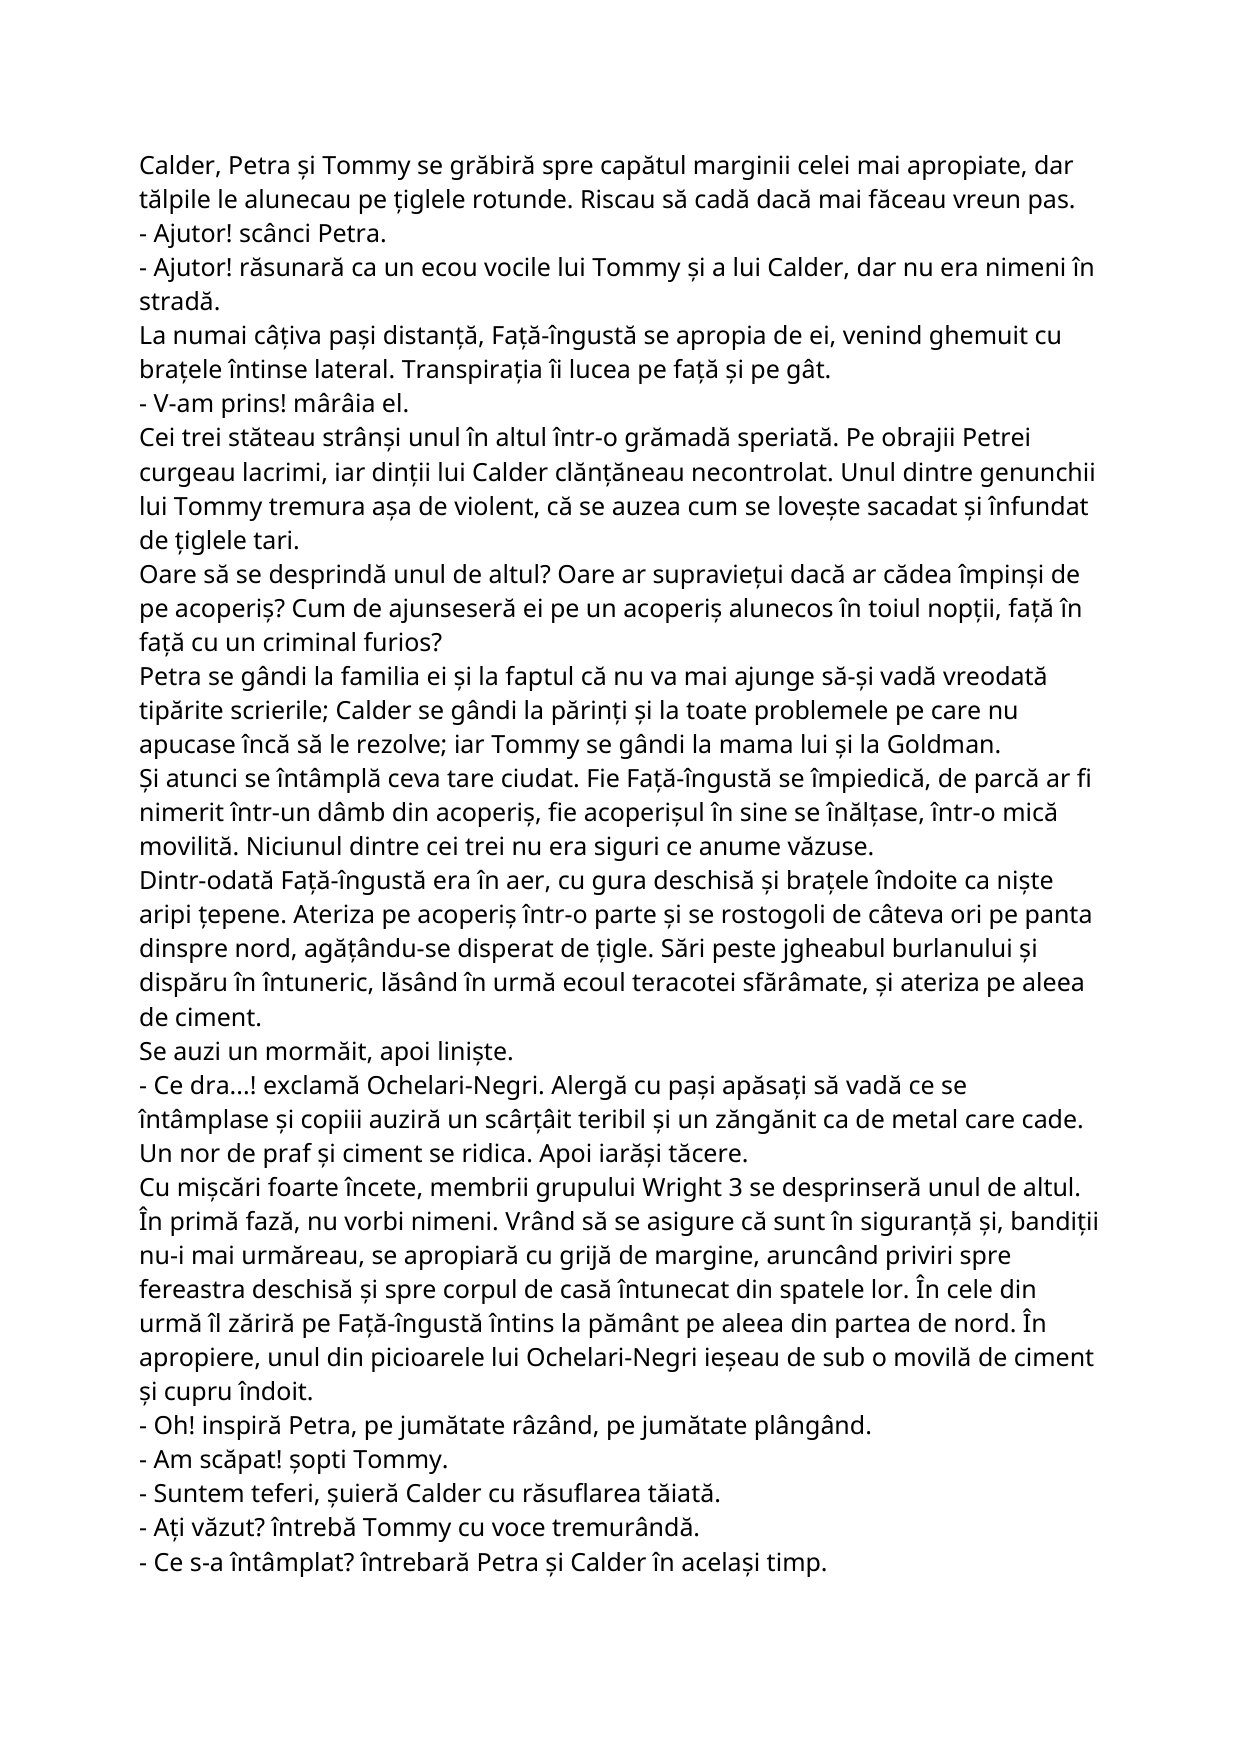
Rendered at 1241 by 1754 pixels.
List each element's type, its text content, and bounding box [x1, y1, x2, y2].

text Dintr-odată Faţă-îngustă era în aer, cu gura deschisă şi braţele îndoite ca nişte aripi ţepene. Ateriza pe acoperiş într-o parte şi se rostogoli de câteva ori pe panta dinspre nord, agăţându-se disperat de ţigle. Sări peste jgheabul burlanului şi dispăru în întuneric, lăsând în urmă ecoul teracotei sfărâmate, şi ateriza pe aleea de ciment. [139, 863, 1101, 1033]
text - Oh! inspiră Petra, pe jumătate râzând, pe jumătate plângând. [139, 1408, 1101, 1442]
text - V-am prins! mârâia el. [139, 386, 1101, 420]
text Oare să se desprindă unul de altul? Oare ar supravieţui dacă ar cădea împinşi de pe acoperiş? Cum de ajunseseră ei pe un acoperiş alunecos în toiul nopţii, faţă în faţă cu un criminal furios? [139, 556, 1101, 658]
text Şi atunci se întâmplă ceva tare ciudat. Fie Faţă-îngustă se împiedică, de parcă ar fi nimerit într-un dâmb din acoperiş, fie acoperişul în sine se înălţase, într-o mică movilită. Niciunul dintre cei trei nu era siguri ce anume văzuse. [139, 761, 1101, 863]
text Cei trei stăteau strânşi unul în altul într-o grămadă speriată. Pe obrajii Petrei curgeau lacrimi, iar dinţii lui Calder clănţăneau necontrolat. Unul dintre genunchii lui Tommy tremura aşa de violent, că se auzea cum se loveşte sacadat şi înfundat de ţiglele tari. [139, 420, 1101, 556]
text - Suntem teferi, şuieră Calder cu răsuflarea tăiată. [139, 1476, 1101, 1510]
text - Ajutor! răsunară ca un ecou vocile lui Tommy şi a lui Calder, dar nu era nimeni în stradă. [139, 250, 1101, 318]
text - Ce dra...! exclamă Ochelari-Negri. Alergă cu paşi apăsaţi să vadă ce se întâmplase şi copiii auziră un scârţâit teribil şi un zăngănit ca de metal care cade. Un nor de praf şi ciment se ridica. Apoi iarăşi tăcere. [139, 1067, 1101, 1169]
text - Ajutor! scânci Petra. [139, 216, 1101, 250]
text - Aţi văzut? întrebă Tommy cu voce tremurândă. [139, 1510, 1101, 1544]
text La numai câţiva paşi distanţă, Faţă-îngustă se apropia de ei, venind ghemuit cu braţele întinse lateral. Transpiraţia îi lucea pe faţă şi pe gât. [139, 318, 1101, 386]
text Cu mişcări foarte încete, membrii grupului Wright 3 se desprinseră unul de altul. În primă fază, nu vorbi nimeni. Vrând să se asigure că sunt în siguranţă şi, bandiţii nu-i mai urmăreau, se apropiară cu grijă de margine, aruncând priviri spre fereastra deschisă şi spre corpul de casă întunecat din spatele lor. În cele din urmă îl zăriră pe Faţă-îngustă întins la pământ pe aleea din partea de nord. În apropiere, unul din picioarele lui Ochelari-Negri ieşeau de sub o movilă de ciment şi cupru îndoit. [139, 1169, 1101, 1408]
text Calder, Petra şi Tommy se grăbiră spre capătul marginii celei mai apropiate, dar tălpile le alunecau pe ţiglele rotunde. Riscau să cadă dacă mai făceau vreun pas. [139, 148, 1101, 216]
text Se auzi un mormăit, apoi linişte. [139, 1033, 1101, 1067]
text - Ce s-a întâmplat? întrebară Petra şi Calder în acelaşi timp. [139, 1544, 1101, 1578]
text Petra se gândi la familia ei şi la faptul că nu va mai ajunge să-şi vadă vreodată tipărite scrierile; Calder se gândi la părinţi şi la toate problemele pe care nu apucase încă să le rezolve; iar Tommy se gândi la mama lui şi la Goldman. [139, 658, 1101, 761]
text - Am scăpat! şopti Tommy. [139, 1442, 1101, 1476]
